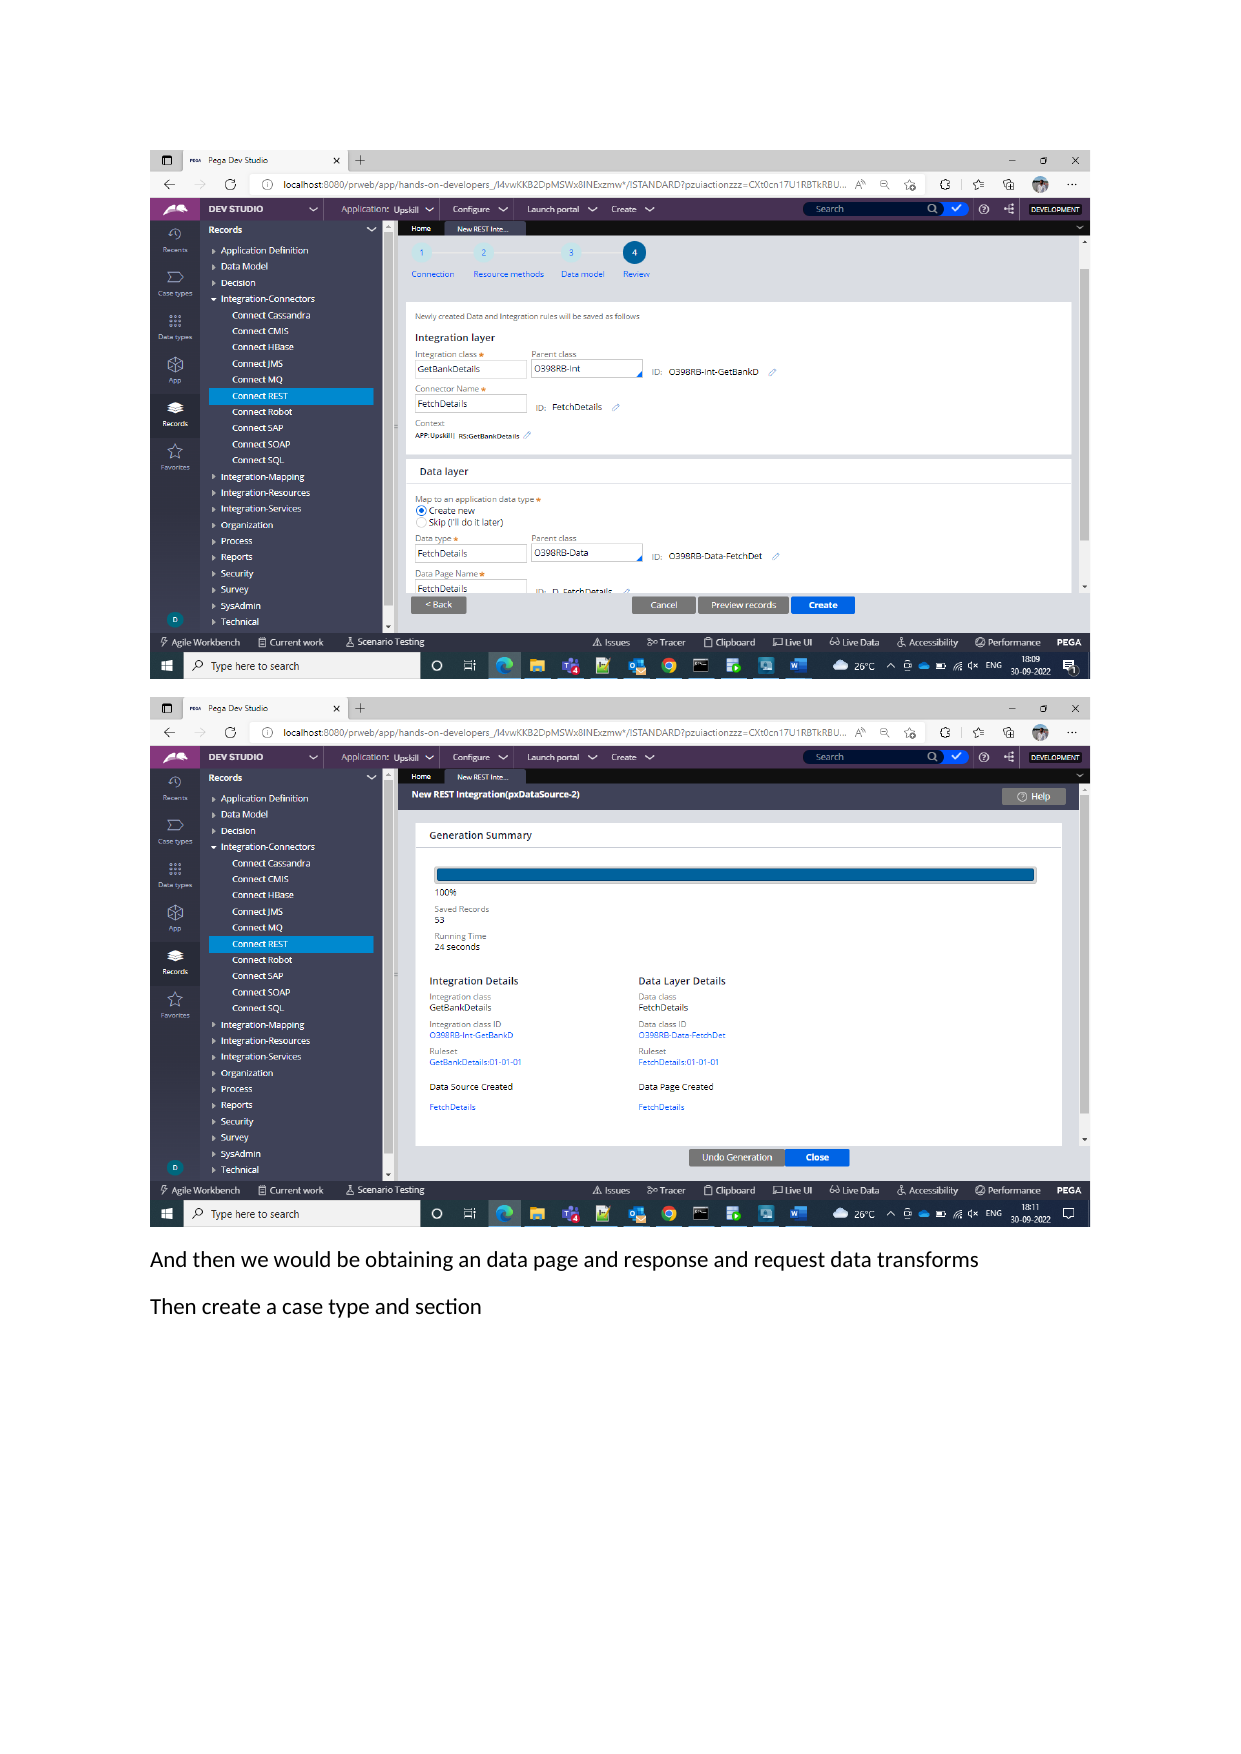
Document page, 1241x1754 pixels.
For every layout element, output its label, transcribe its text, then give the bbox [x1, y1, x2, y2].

text And then we would be obtaining an data page and response and request data transforms [150, 1245, 1090, 1273]
picture [150, 150, 1091, 679]
text Then create a case type and section [150, 1292, 1090, 1320]
picture [150, 697, 1091, 1227]
